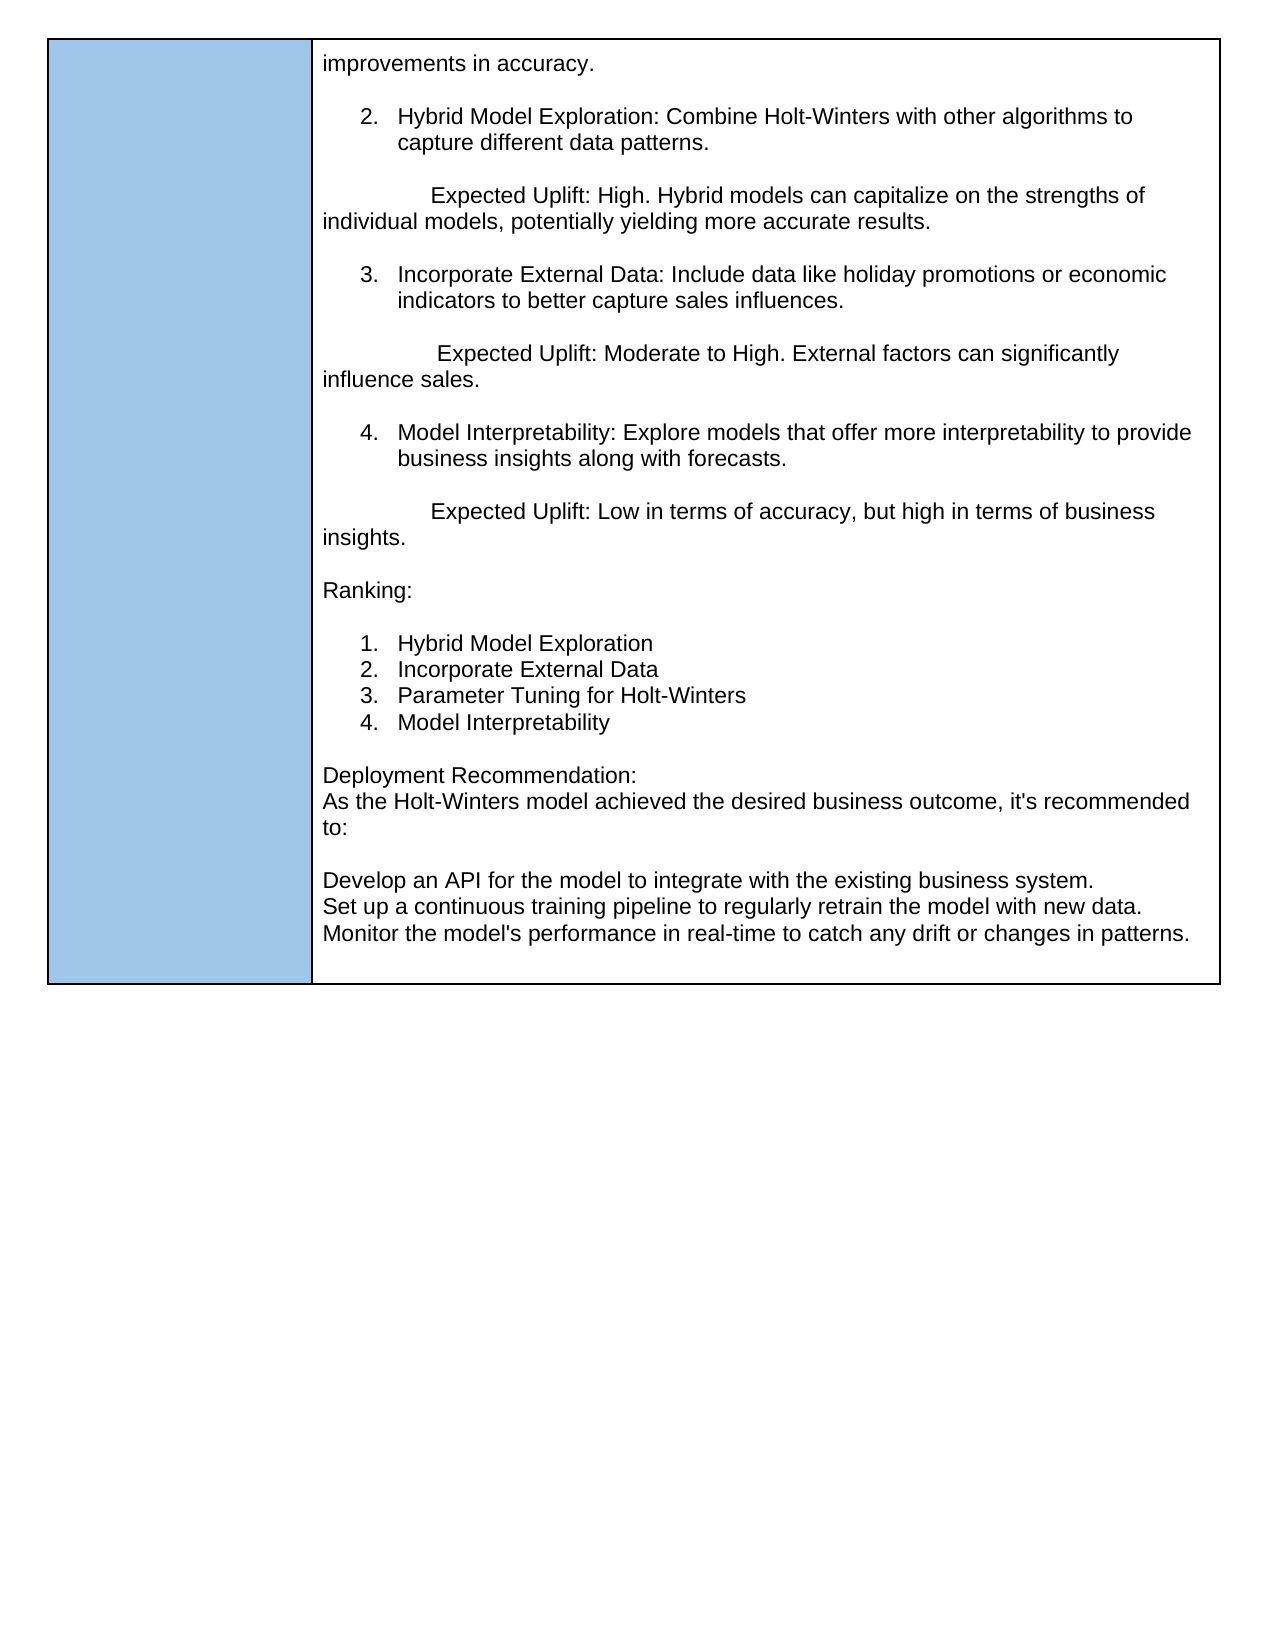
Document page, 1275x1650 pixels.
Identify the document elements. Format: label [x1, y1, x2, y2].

table_cell [313, 40, 1219, 983]
table_cell [49, 40, 311, 983]
